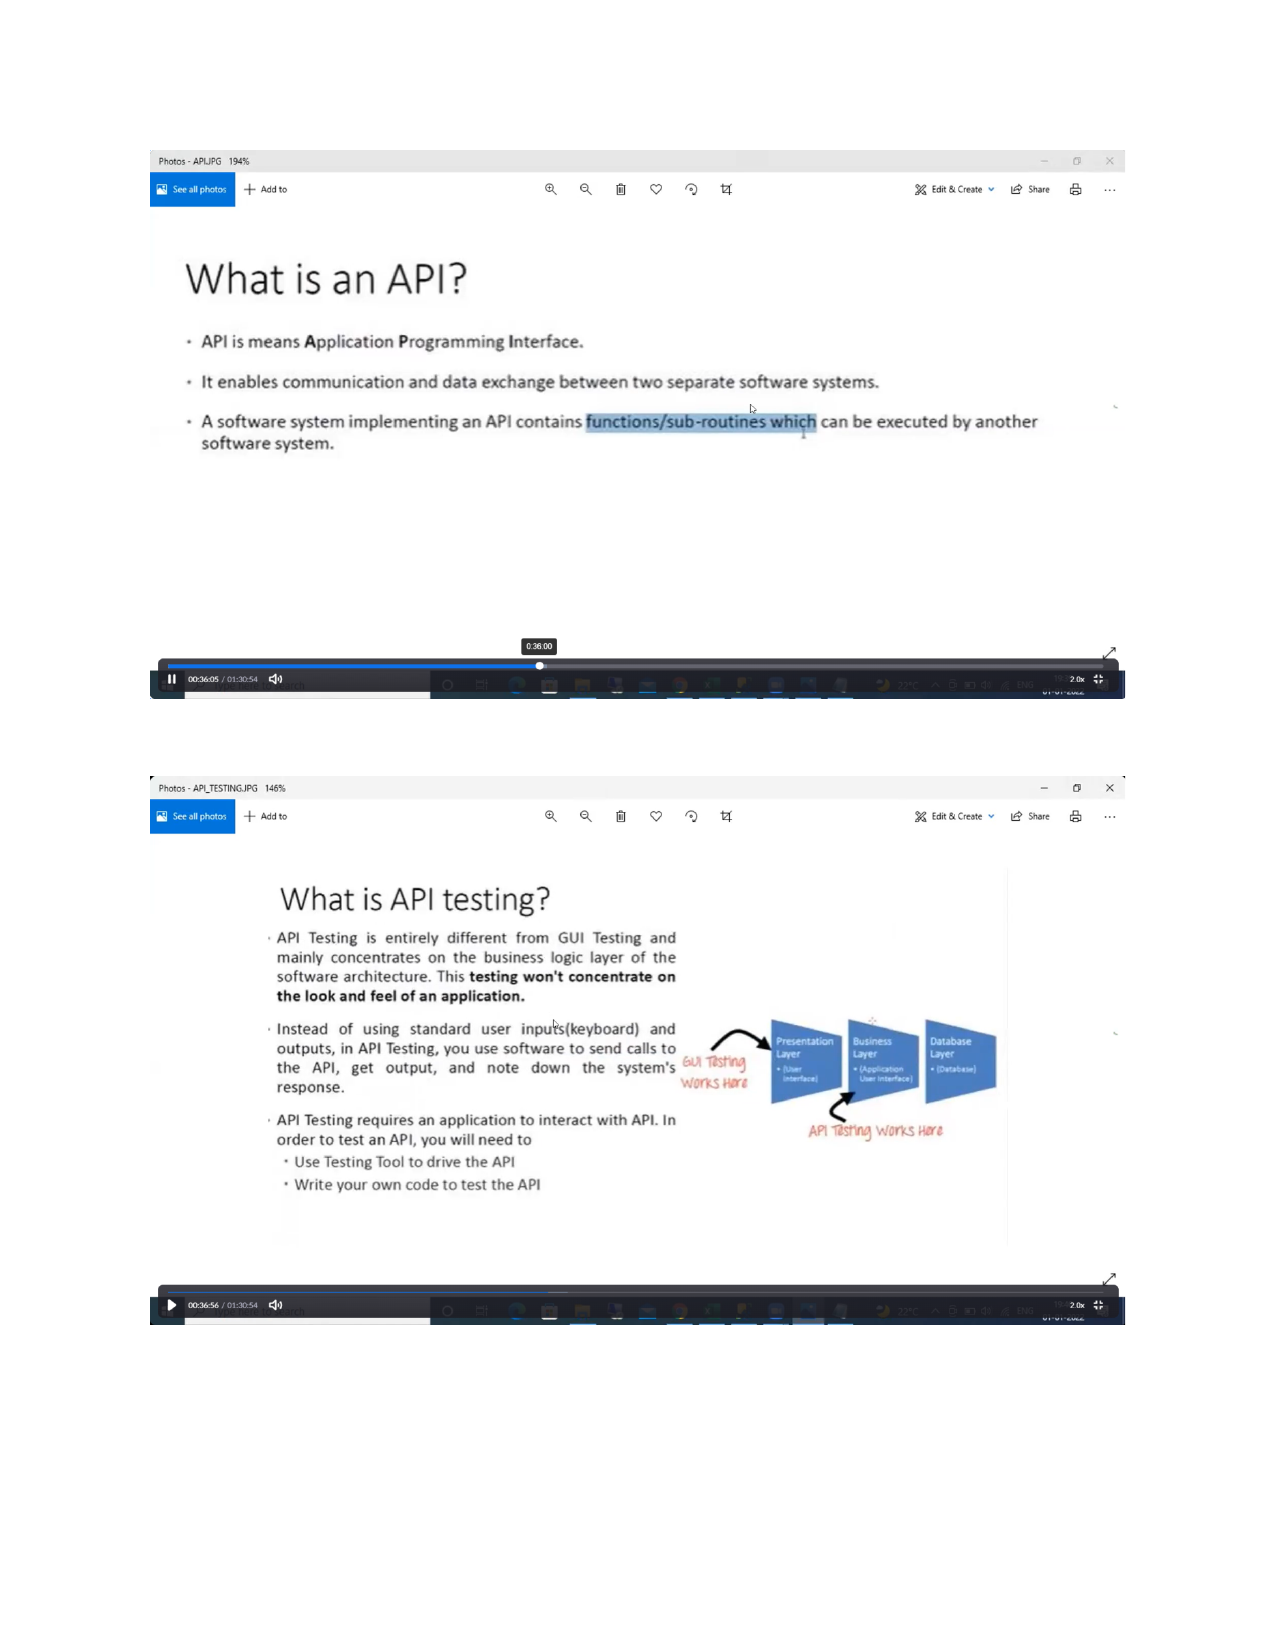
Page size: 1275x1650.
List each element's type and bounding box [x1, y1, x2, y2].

picture [150, 150, 1125, 699]
picture [150, 776, 1125, 1325]
